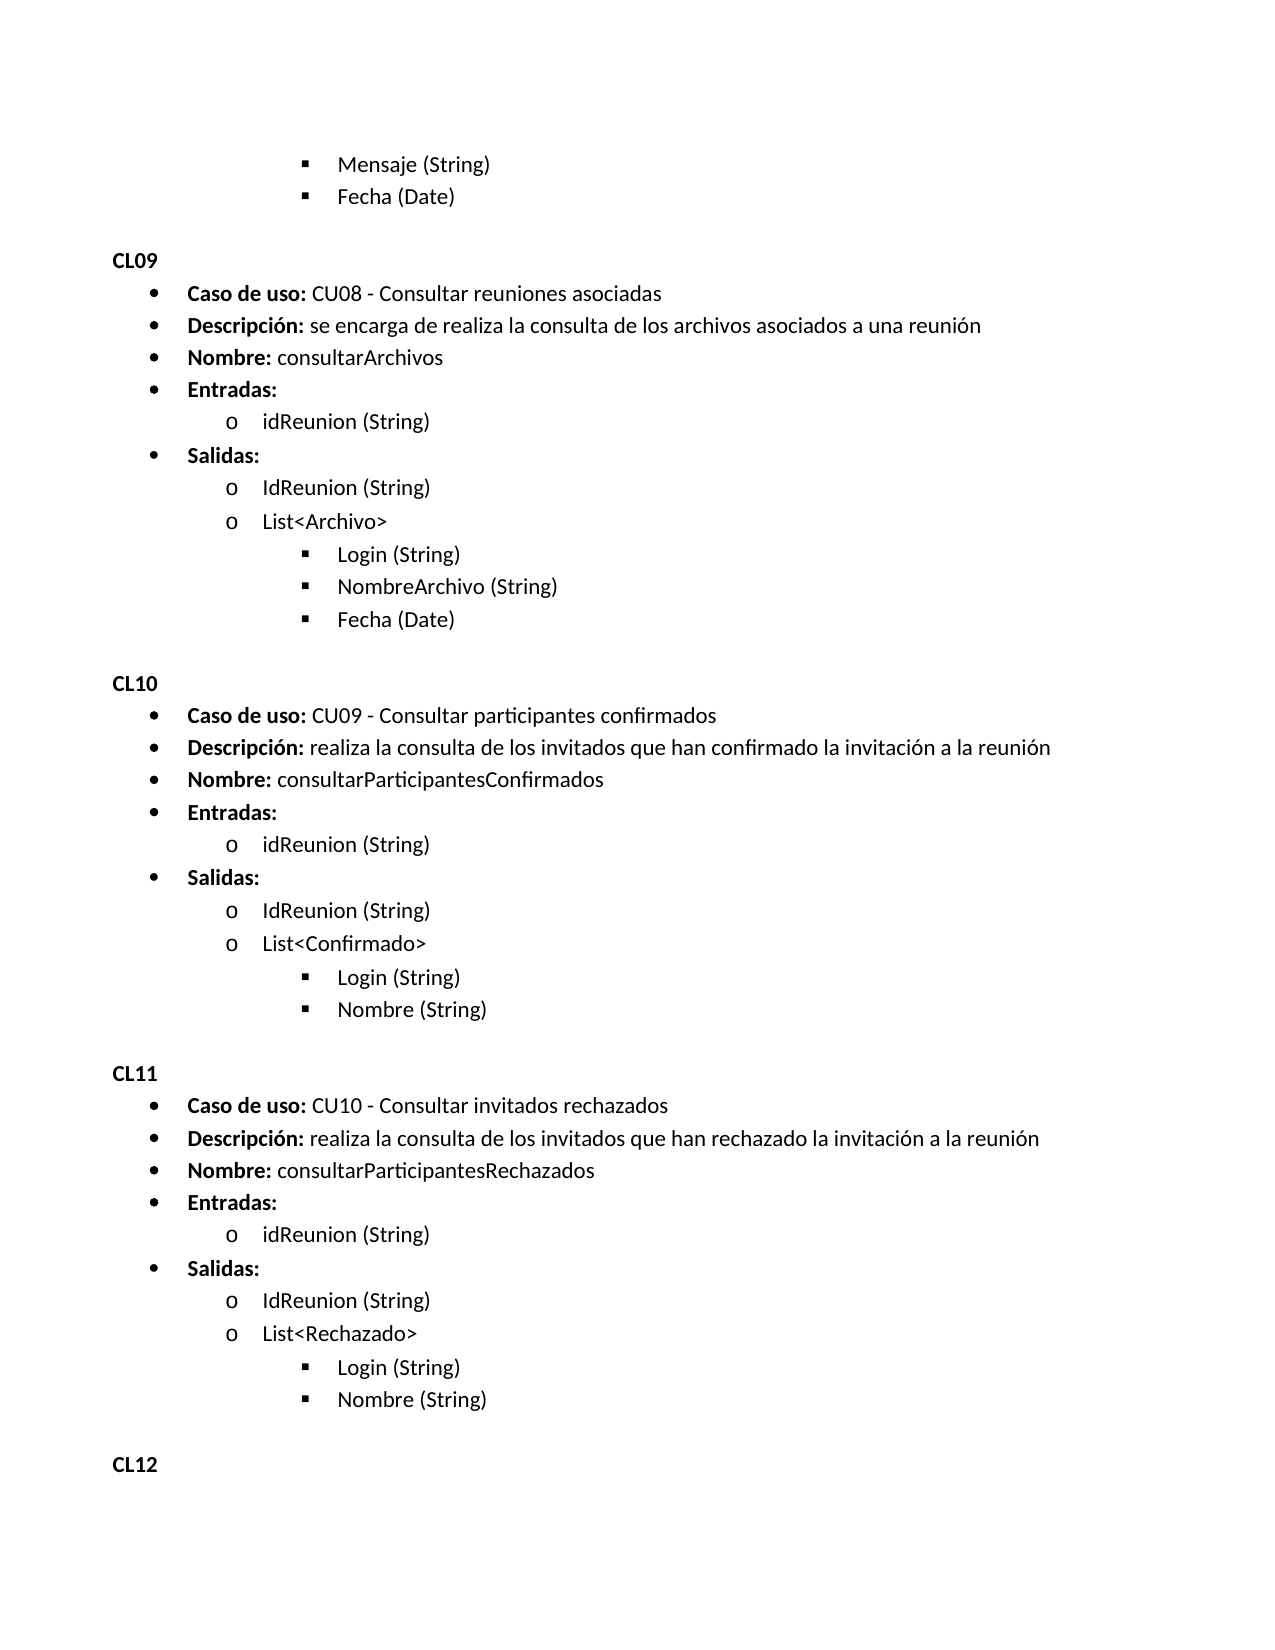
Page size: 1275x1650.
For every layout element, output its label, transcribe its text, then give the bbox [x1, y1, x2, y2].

list CL12 [112, 1450, 1162, 1478]
list IdReunion (String) [225, 473, 1162, 502]
list Salidas: [150, 863, 1162, 892]
list Nombre: consultarParticipantesRechazados [150, 1156, 1162, 1184]
list List<Confirmado> [225, 929, 1162, 958]
list Caso de uso: CU10 - Consultar invitados rechazados [150, 1092, 1162, 1119]
list Descripción: se encarga de realiza la consulta de los archivos asociados a una reunión [150, 311, 1162, 339]
list CL10 [112, 669, 1162, 697]
list Entradas: [150, 798, 1162, 826]
list NombreArchivo (String) [300, 572, 1162, 601]
list Nombre: consultarArchivos [150, 343, 1162, 371]
list idReunion (String) [225, 830, 1162, 859]
list Login (String) [300, 540, 1162, 568]
list idReunion (String) [225, 407, 1162, 437]
list Login (String) [300, 1353, 1162, 1381]
list Mensaje (String) [300, 150, 1162, 178]
list List<Archivo> [225, 507, 1162, 536]
list Salidas: [150, 1254, 1162, 1282]
list Nombre (String) [300, 1385, 1162, 1413]
list Descripción: realiza la consulta de los invitados que han rechazado la invitación a la reunión [150, 1124, 1162, 1152]
list Entradas: [150, 375, 1162, 403]
list List<Rechazado> [225, 1319, 1162, 1349]
list IdReunion (String) [225, 896, 1162, 925]
list idReunion (String) [225, 1220, 1162, 1249]
list IdReunion (String) [225, 1286, 1162, 1315]
list Caso de uso: CU09 - Consultar participantes confirmados [150, 701, 1162, 729]
list Nombre: consultarParticipantesConfirmados [150, 766, 1162, 794]
list CL11 [112, 1059, 1162, 1087]
list Fecha (Date) [300, 605, 1162, 633]
list Nombre (String) [300, 995, 1162, 1023]
list Descripción: realiza la consulta de los invitados que han confirmado la invitación a la reunión [150, 733, 1162, 761]
list Salidas: [150, 441, 1162, 469]
list Caso de uso: CU08 - Consultar reuniones asociadas [150, 279, 1162, 307]
list Entradas: [150, 1188, 1162, 1216]
list Fecha (Date) [300, 182, 1162, 210]
list CL09 [112, 247, 1162, 274]
list Login (String) [300, 963, 1162, 991]
